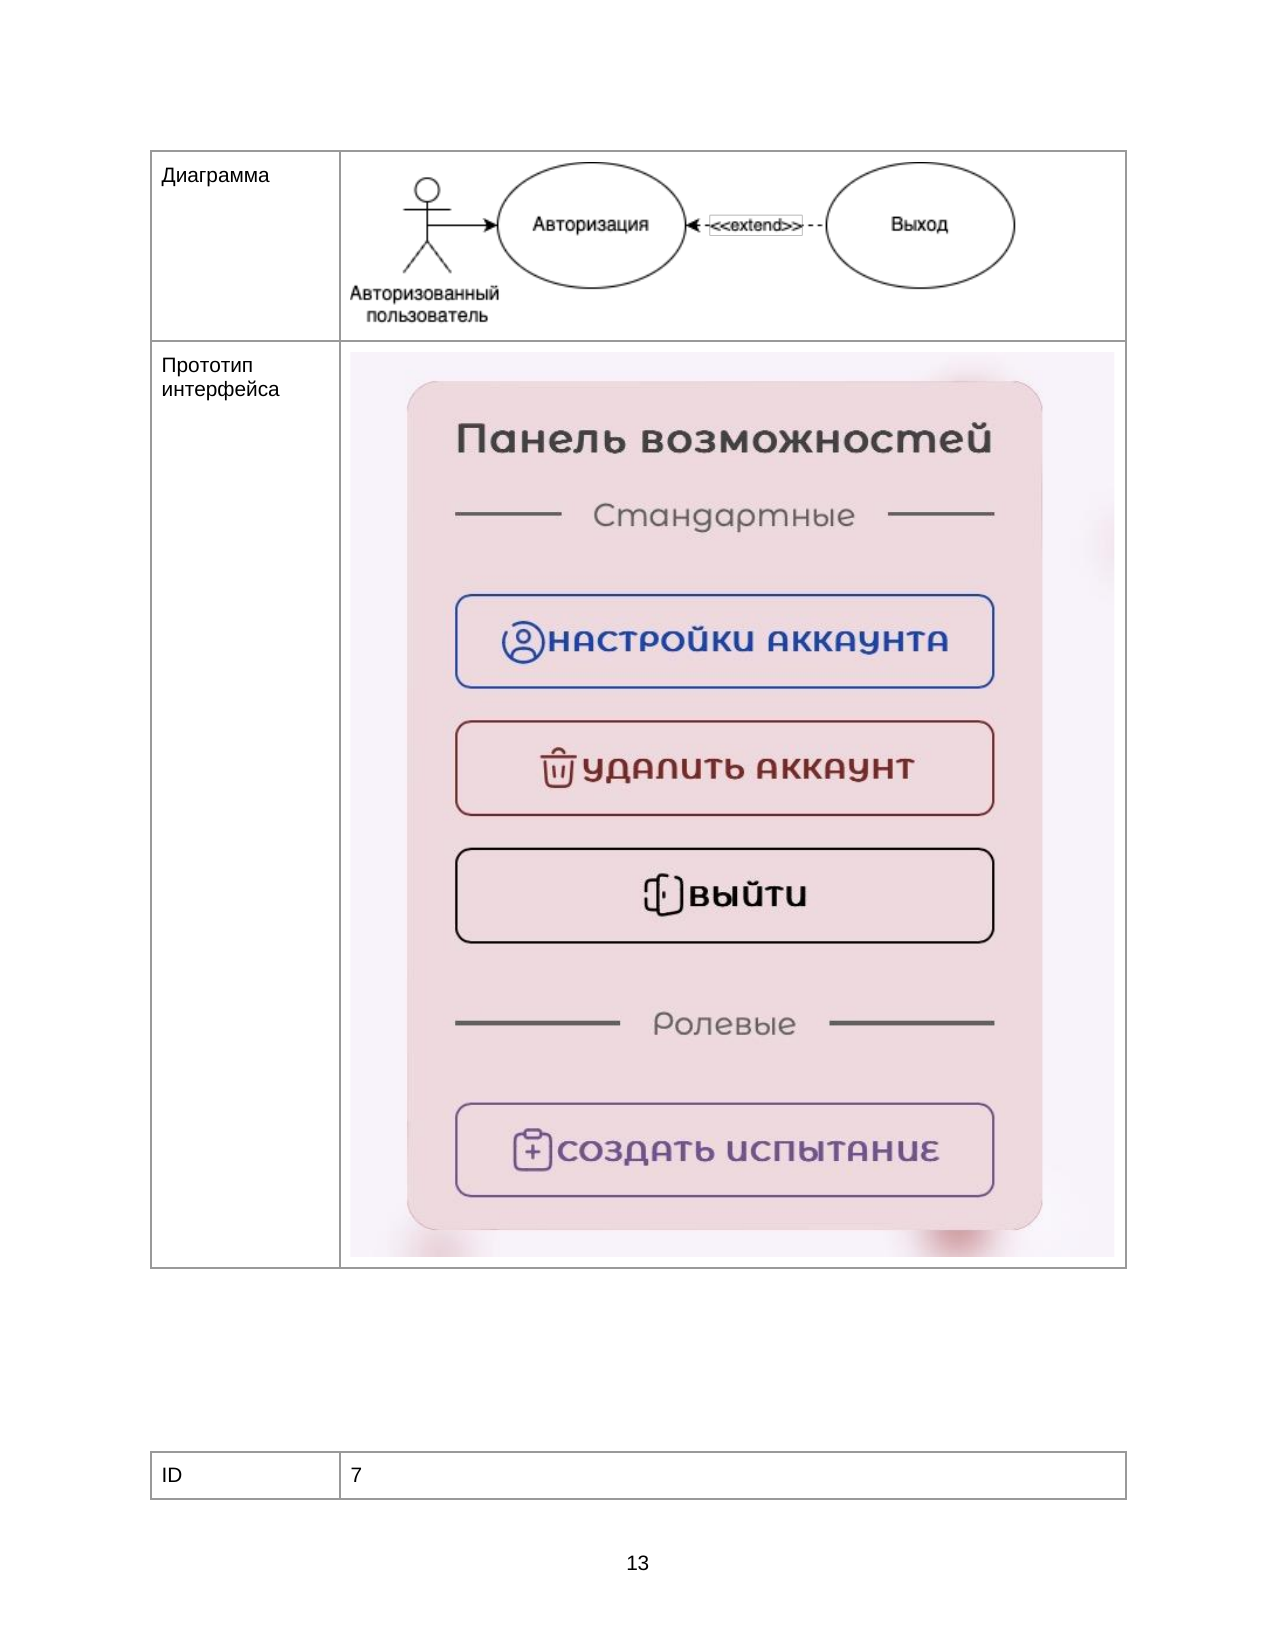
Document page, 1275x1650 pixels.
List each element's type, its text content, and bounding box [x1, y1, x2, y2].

picture [350, 162, 1017, 330]
table_header ID [152, 1453, 339, 1497]
picture [350, 352, 1115, 1257]
table_header 7 [341, 1453, 1125, 1497]
table_cell [341, 152, 1125, 340]
table_cell Диаграмма [152, 152, 339, 340]
table_cell [341, 342, 1125, 1267]
table_cell Прототип интерфейса [152, 342, 339, 1267]
